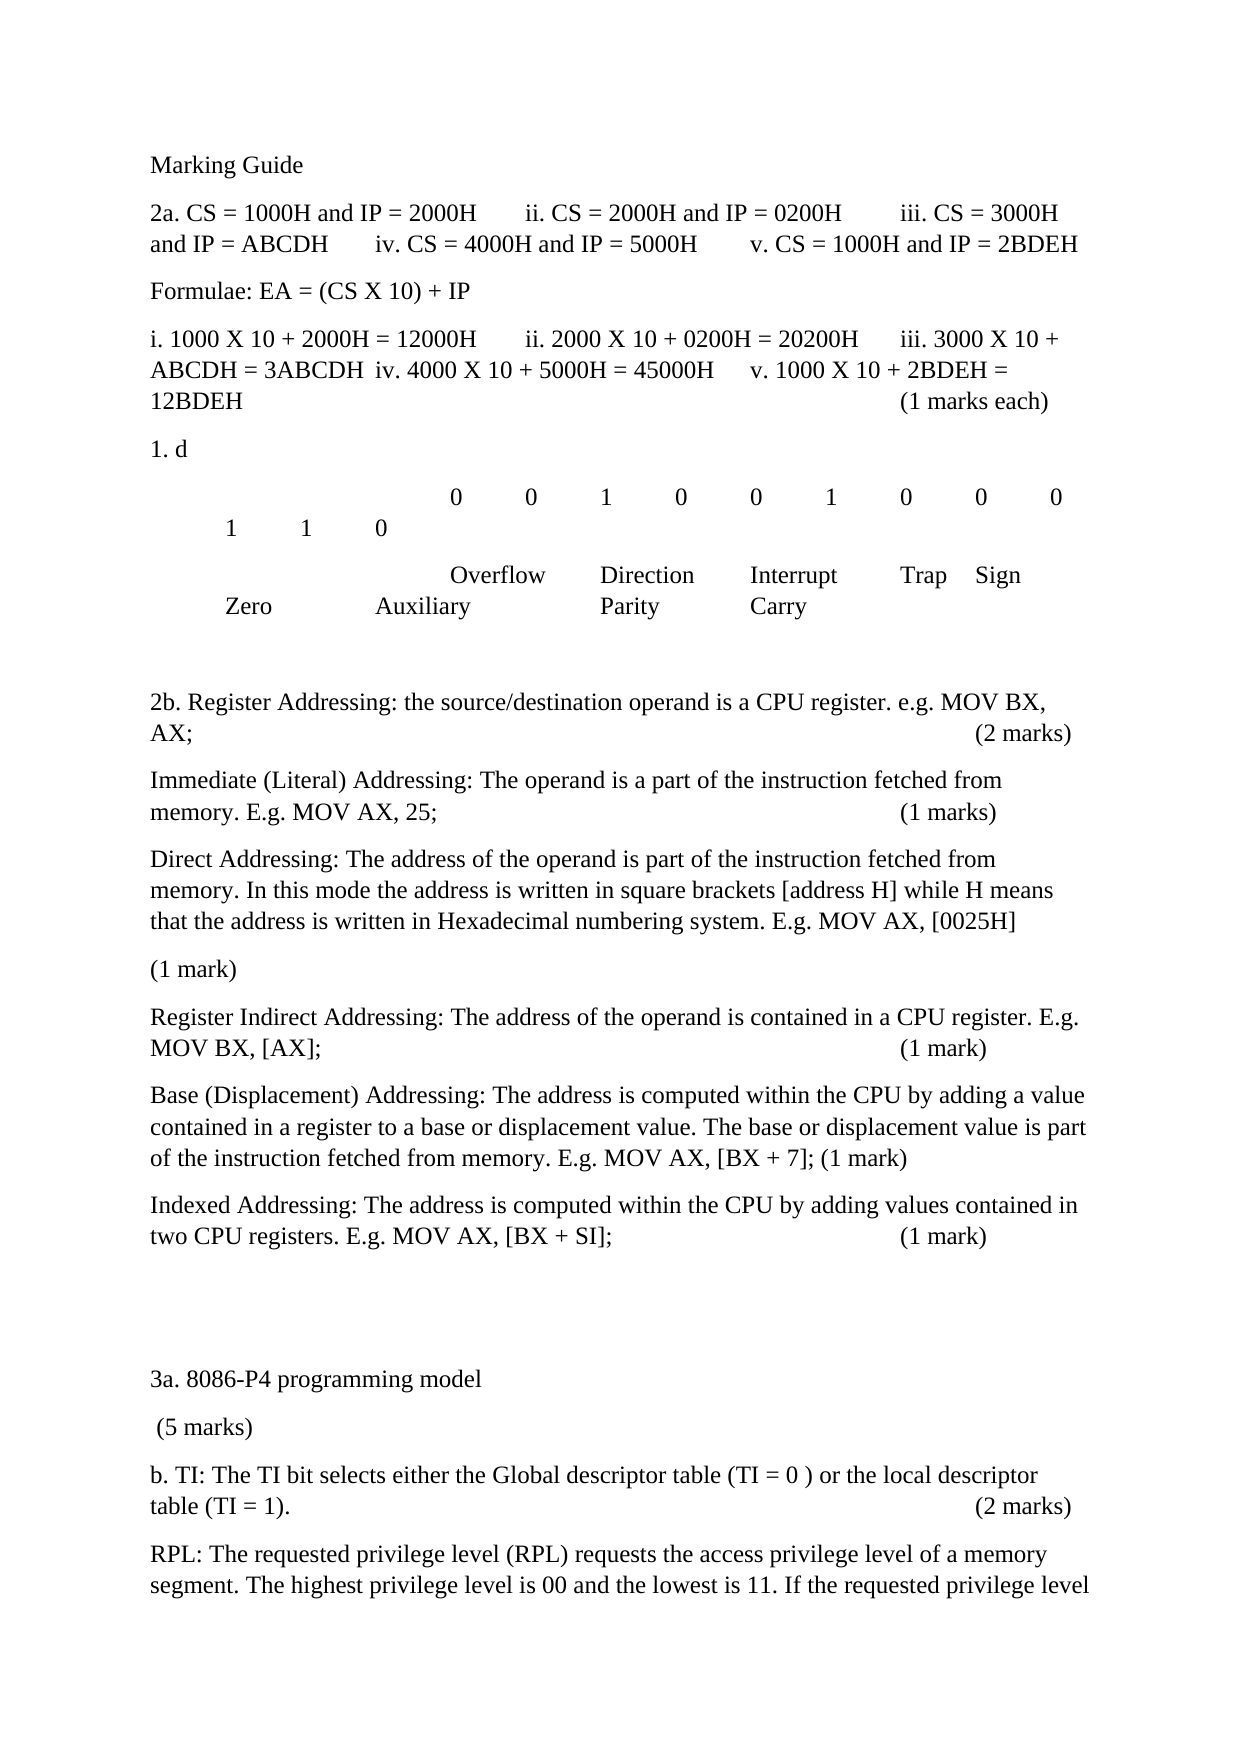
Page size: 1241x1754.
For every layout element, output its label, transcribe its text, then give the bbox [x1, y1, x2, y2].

text 1. d [150, 434, 1090, 463]
text 0 0 1 0 0 1 0 0 0 1 1 0 [150, 482, 1090, 541]
text Marking Guide [150, 150, 1090, 179]
text i. 1000 X 10 + 2000H = 12000H ii. 2000 X 10 + 0200H = 20200H iii. 3000 X 10 + ABCDH = 3ABCDH iv. 4000 X 10 + 5000H = 45000H v. 1000 X 10 + 2BDEH = 12BDEH (1 marks each) [150, 324, 1090, 415]
text Indexed Addressing: The address is computed within the CPU by adding values contained in two CPU registers. E.g. MOV AX, [BX + SI]; (1 mark) [150, 1190, 1090, 1250]
text (1 mark) [150, 954, 1090, 983]
text 2b. Register Addressing: the source/destination operand is a CPU register. e.g. MOV BX, AX; (2 marks) [150, 687, 1090, 747]
text Base (Displacement) Addressing: The address is computed within the CPU by adding a value contained in a register to a base or displacement value. The base or displacement value is part of the instruction fetched from memory. E.g. MOV AX, [BX + 7]; (1 mark) [150, 1081, 1090, 1171]
text Immediate (Literal) Addressing: The operand is a part of the instruction fetched from memory. E.g. MOV AX, 25; (1 marks) [150, 766, 1090, 825]
text b. TI: The TI bit selects either the Global descriptor table (TI = 0 ) or the local descriptor table (TI = 1). (2 marks) [150, 1460, 1090, 1520]
text 3a. 8086-P4 programming model [150, 1364, 1090, 1393]
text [150, 1539, 1090, 1598]
text Formulae: EA = (CS X 10) + IP [150, 276, 1090, 305]
text Overflow Direction Interrupt Trap Sign Zero Auxiliary Parity Carry [150, 560, 1090, 620]
text (5 marks) [150, 1412, 1090, 1441]
text 2a. CS = 1000H and IP = 2000H ii. CS = 2000H and IP = 0200H iii. CS = 3000H and IP = ABCDH iv. CS = 4000H and IP = 5000H v. CS = 1000H and IP = 2BDEH [150, 198, 1090, 257]
text Direct Addressing: The address of the operand is part of the instruction fetched from memory. In this mode the address is written in square brackets [address H] while H means that the address is written in Hexadecimal numbering system. E.g. MOV AX, [0025H] [150, 844, 1090, 935]
text Register Indirect Addressing: The address of the operand is contained in a CPU register. E.g. MOV BX, [AX]; (1 mark) [150, 1002, 1090, 1062]
